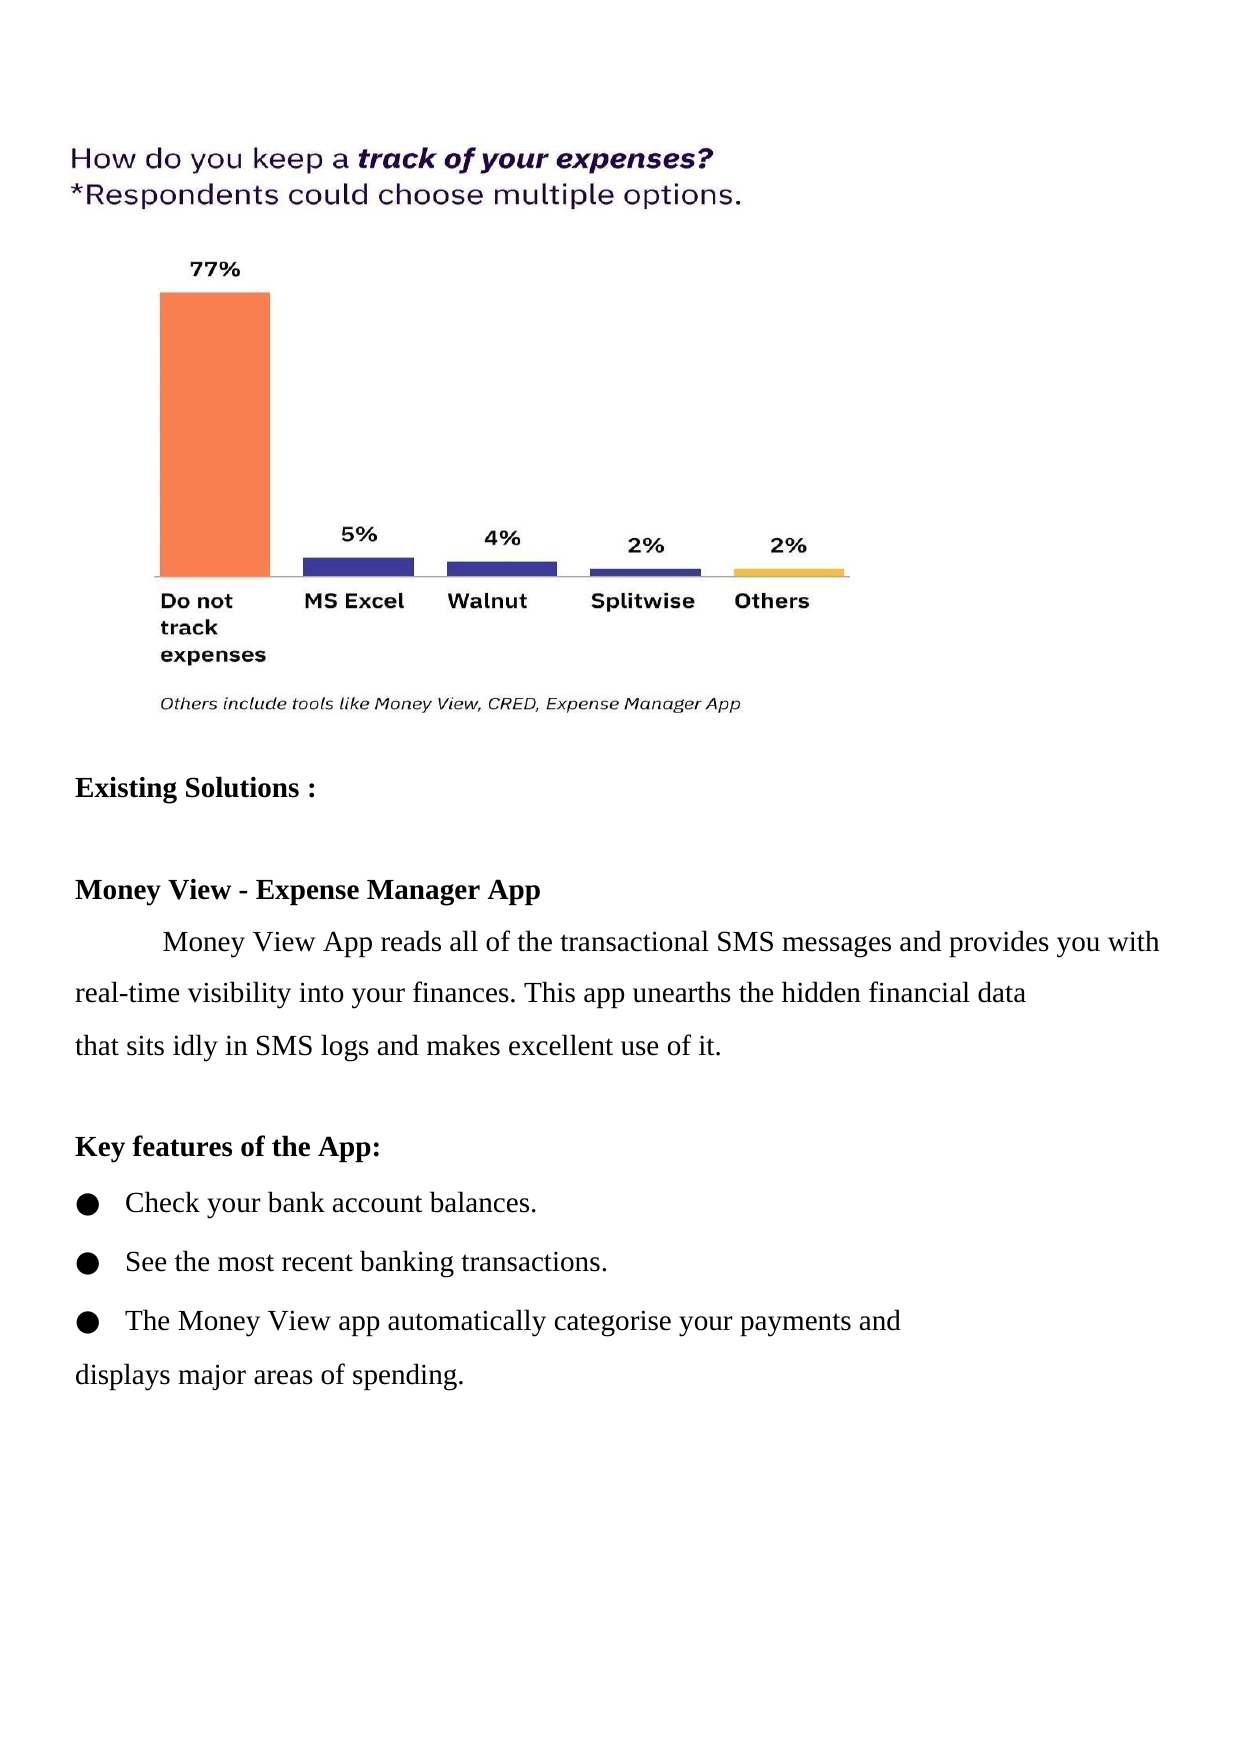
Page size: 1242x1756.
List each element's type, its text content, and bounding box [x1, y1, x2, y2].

list See the most recent banking transactions. [75, 1241, 1173, 1280]
list Check your bank account balances. [75, 1181, 1173, 1221]
picture [68, 137, 851, 716]
list The Money View app automatically categorise your payments and displays major areas of spending. [75, 1299, 978, 1391]
subtitle Existing Solutions : [75, 770, 1173, 804]
text Money View - Expense Manager App [75, 872, 1173, 906]
subtitle Key features of the App: [75, 1129, 1173, 1163]
text Money View App reads all of the transactional SMS messages and provides you with real-time visibility into your finances. This app unearths the hidden financial data [75, 924, 1160, 1009]
text that sits idly in SMS logs and makes excellent use of it. [75, 1028, 1173, 1062]
